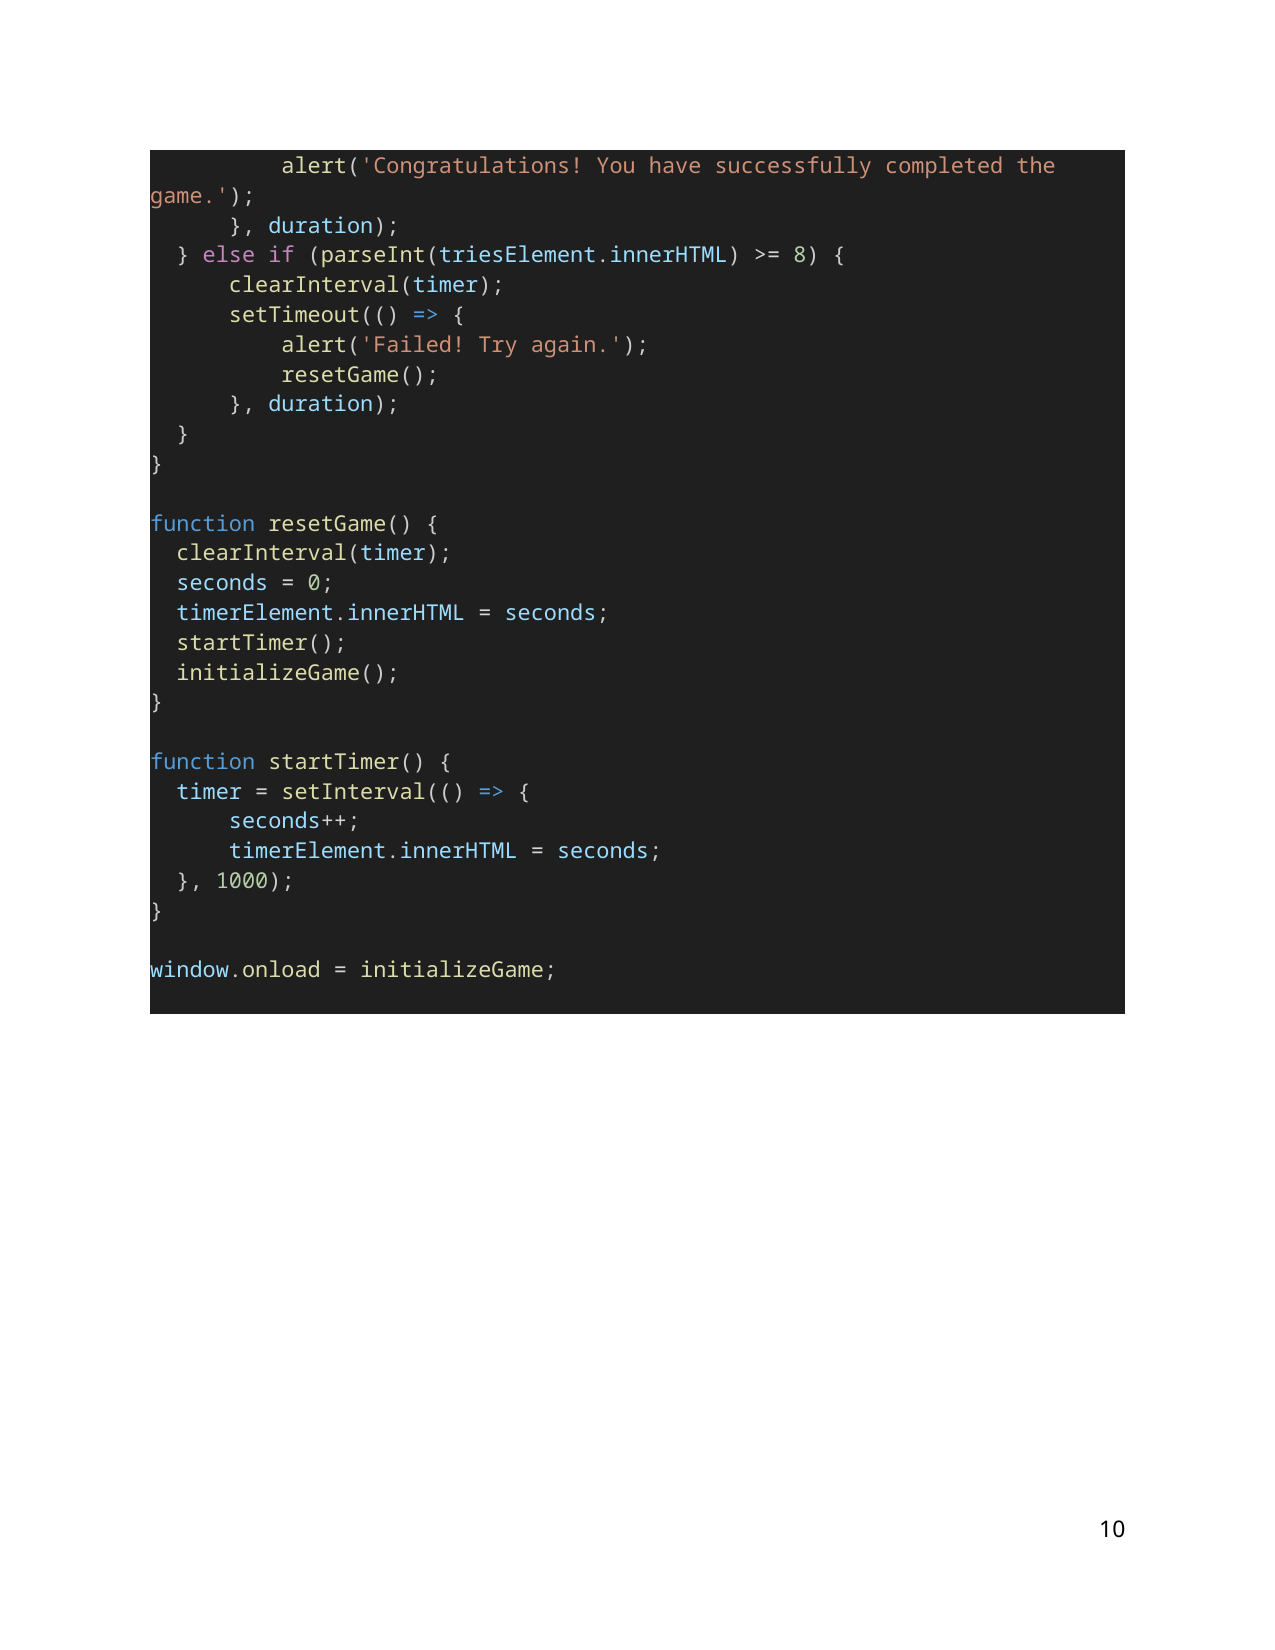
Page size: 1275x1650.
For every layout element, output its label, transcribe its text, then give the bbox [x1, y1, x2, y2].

text } else if (parseInt(triesElement.innerHTML) >= 8) { [150, 239, 1125, 269]
text clearInterval(timer); [150, 269, 1125, 299]
text clearInterval(timer); [150, 537, 1125, 567]
text timer = setInterval(() => { [150, 776, 1125, 805]
text }, duration); [150, 209, 1125, 239]
text } [150, 895, 1125, 924]
text } [150, 418, 1125, 448]
text resetGame(); [150, 358, 1125, 388]
text function resetGame() { [150, 507, 1125, 537]
text initializeGame(); [150, 656, 1125, 686]
text alert('Congratulations! You have successfully completed the game.'); [150, 150, 1125, 209]
text startTimer(); [150, 627, 1125, 656]
text }, 1000); [150, 865, 1125, 895]
text }, duration); [150, 388, 1125, 418]
text function startTimer() { [150, 746, 1125, 776]
text seconds++; [150, 805, 1125, 835]
text } [150, 448, 1125, 478]
text alert('Failed! Try again.'); [150, 329, 1125, 358]
text } [150, 686, 1125, 716]
text setTimeout(() => { [150, 299, 1125, 329]
text timerElement.innerHTML = seconds; [150, 597, 1125, 627]
text window.onload = initializeGame; [150, 954, 1125, 984]
text timerElement.innerHTML = seconds; [150, 835, 1125, 865]
text seconds = 0; [150, 567, 1125, 597]
